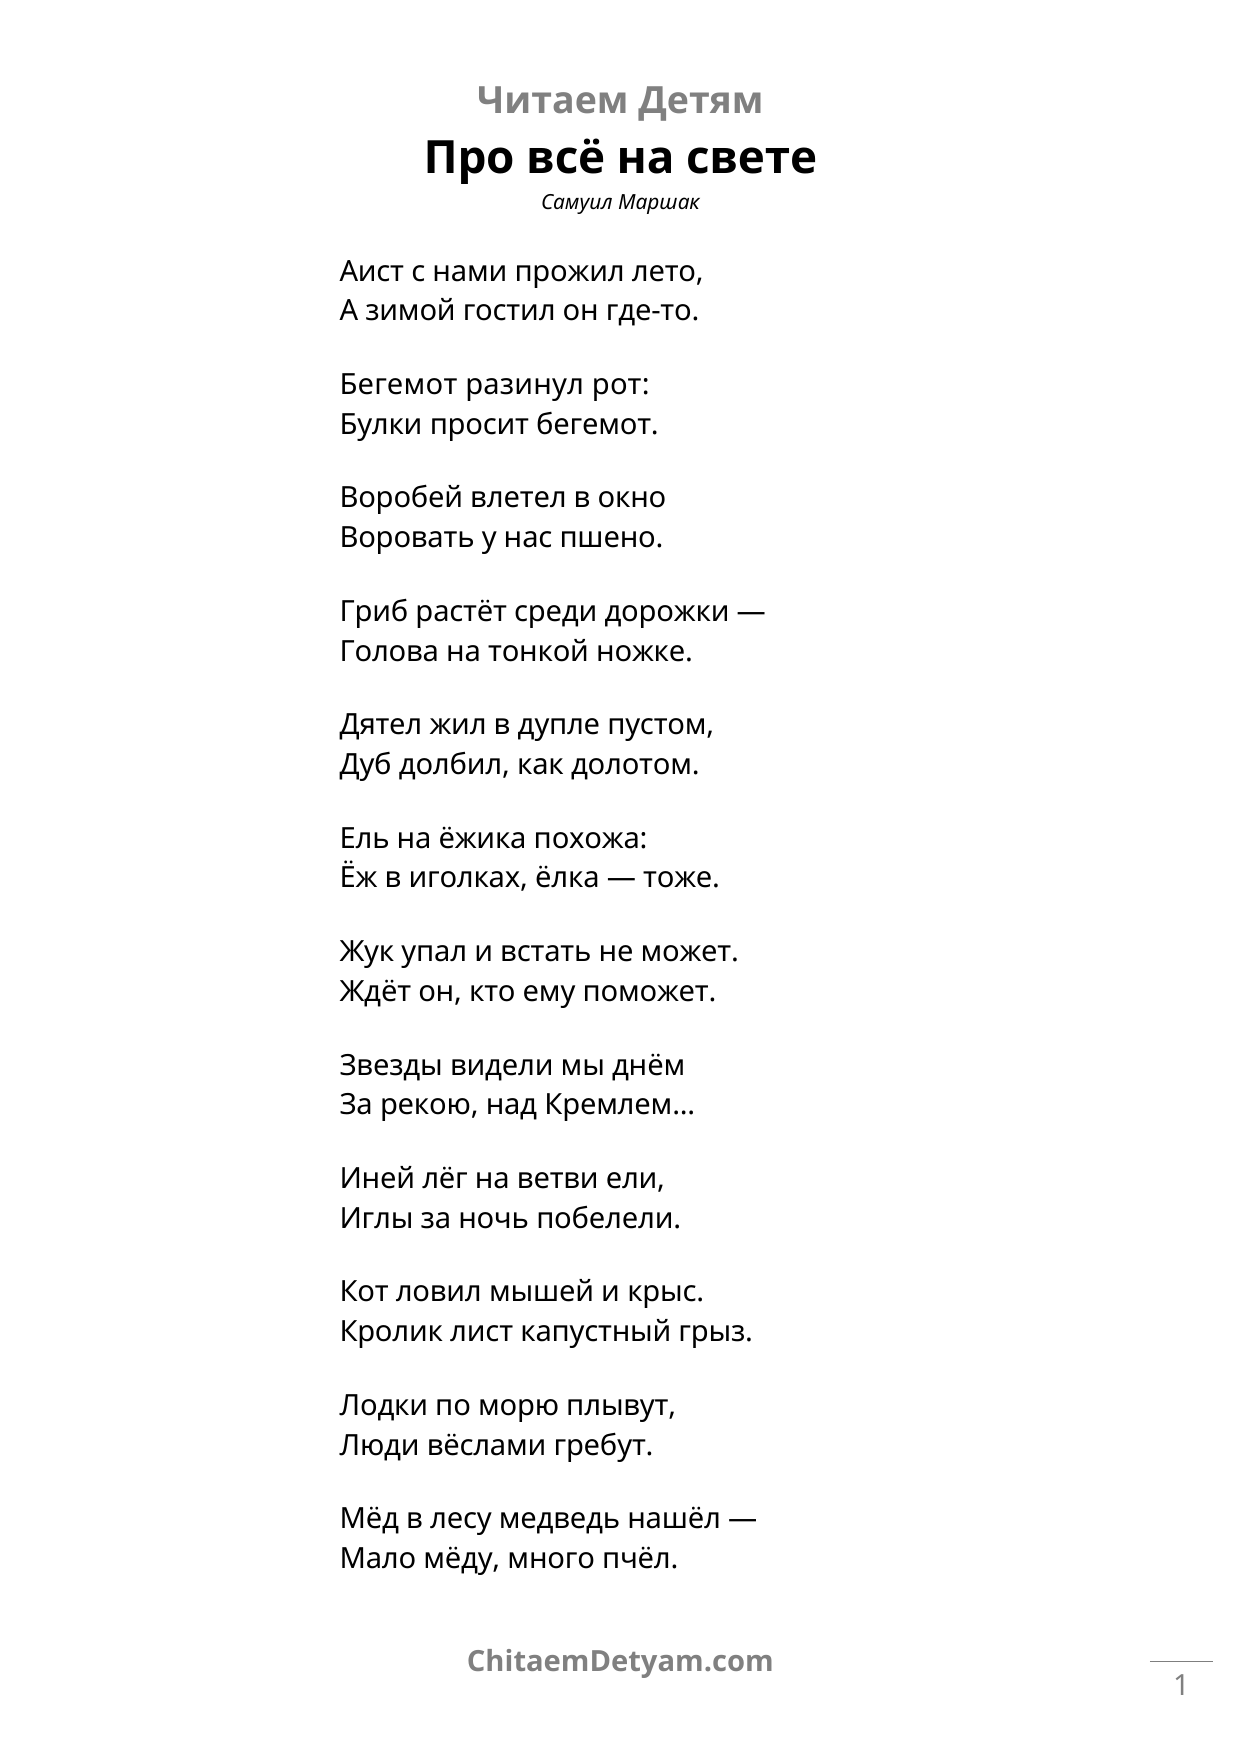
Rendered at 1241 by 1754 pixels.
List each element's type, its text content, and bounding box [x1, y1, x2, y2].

text Жук упал и встать не может. [339, 930, 1122, 970]
text Дятел жил в дупле пустом, [339, 703, 1122, 743]
text Бегемот разинул рот: [339, 363, 1122, 403]
text Иней лёг на ветви ели, [339, 1157, 1122, 1197]
text Воровать у нас пшено. [339, 516, 1122, 556]
text Мёд в лесу медведь нашёл — [339, 1498, 1122, 1537]
text Булки просит бегемот. [339, 403, 1122, 443]
text Ёж в иголках, ёлка — тоже. [339, 857, 1122, 896]
text Кролик лист капустный грыз. [339, 1310, 1122, 1350]
text Гриб растёт среди дорожки — [339, 590, 1122, 630]
text Про всё на свете Самуил Маршак [118, 125, 1122, 216]
text Дуб долбил, как долотом. [339, 743, 1122, 783]
text Аист с нами прожил лето, [339, 250, 1122, 289]
text Мало мёду, много пчёл. [339, 1537, 1122, 1577]
text Воробей влетел в окно [339, 477, 1122, 516]
text Ждёт он, кто ему поможет. [339, 970, 1122, 1010]
text Звезды видели мы днём [339, 1044, 1122, 1083]
text Люди вёслами гребут. [339, 1424, 1122, 1463]
text Иглы за ночь побелели. [339, 1197, 1122, 1237]
text За рекою, над Кремлем... [339, 1083, 1122, 1123]
text Кот ловил мышей и крыс. [339, 1271, 1122, 1310]
text Лодки по морю плывут, [339, 1384, 1122, 1424]
text Ель на ёжика похожа: [339, 817, 1122, 857]
text Голова на тонкой ножке. [339, 630, 1122, 669]
text А зимой гостил он где-то. [339, 289, 1122, 329]
